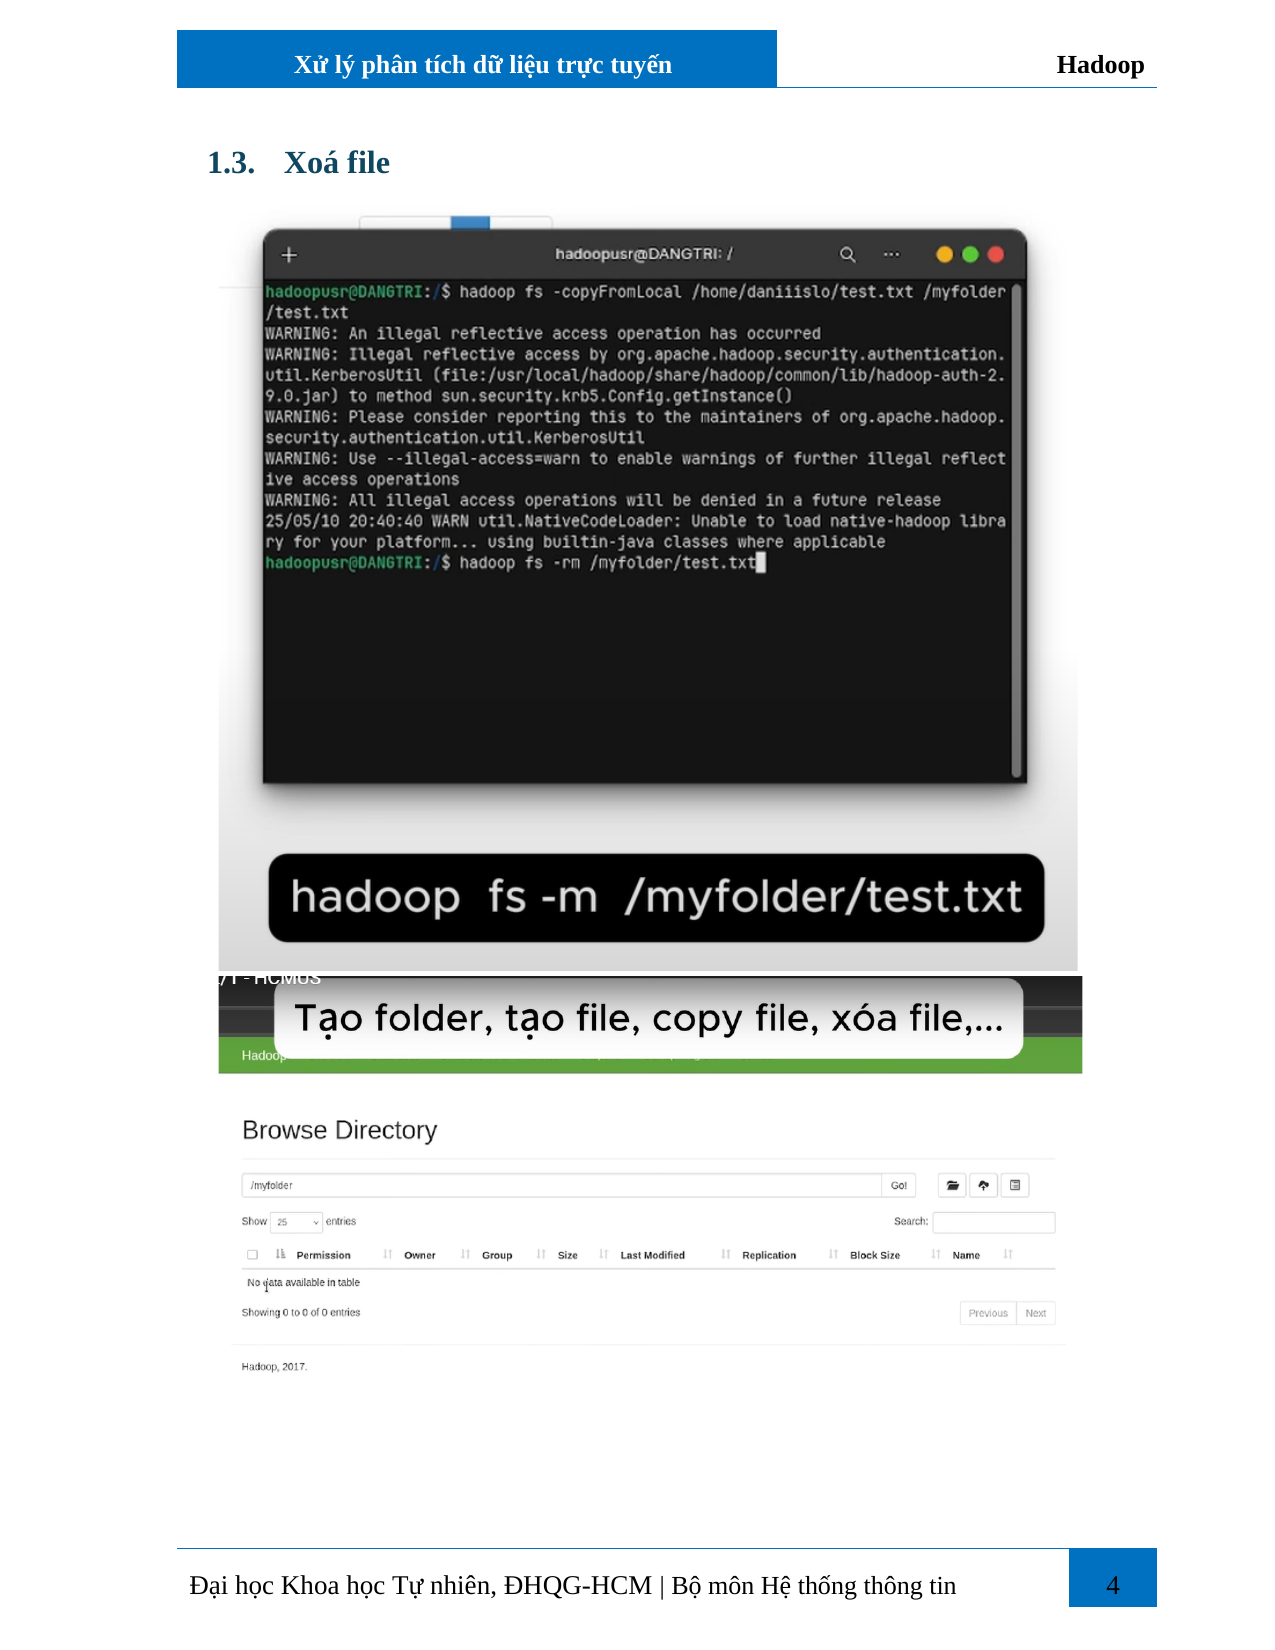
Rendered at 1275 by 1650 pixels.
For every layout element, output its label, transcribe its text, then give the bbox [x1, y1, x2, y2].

picture [218, 976, 1083, 1397]
picture [218, 200, 1078, 971]
subtitle Xoá file [207, 143, 1157, 180]
